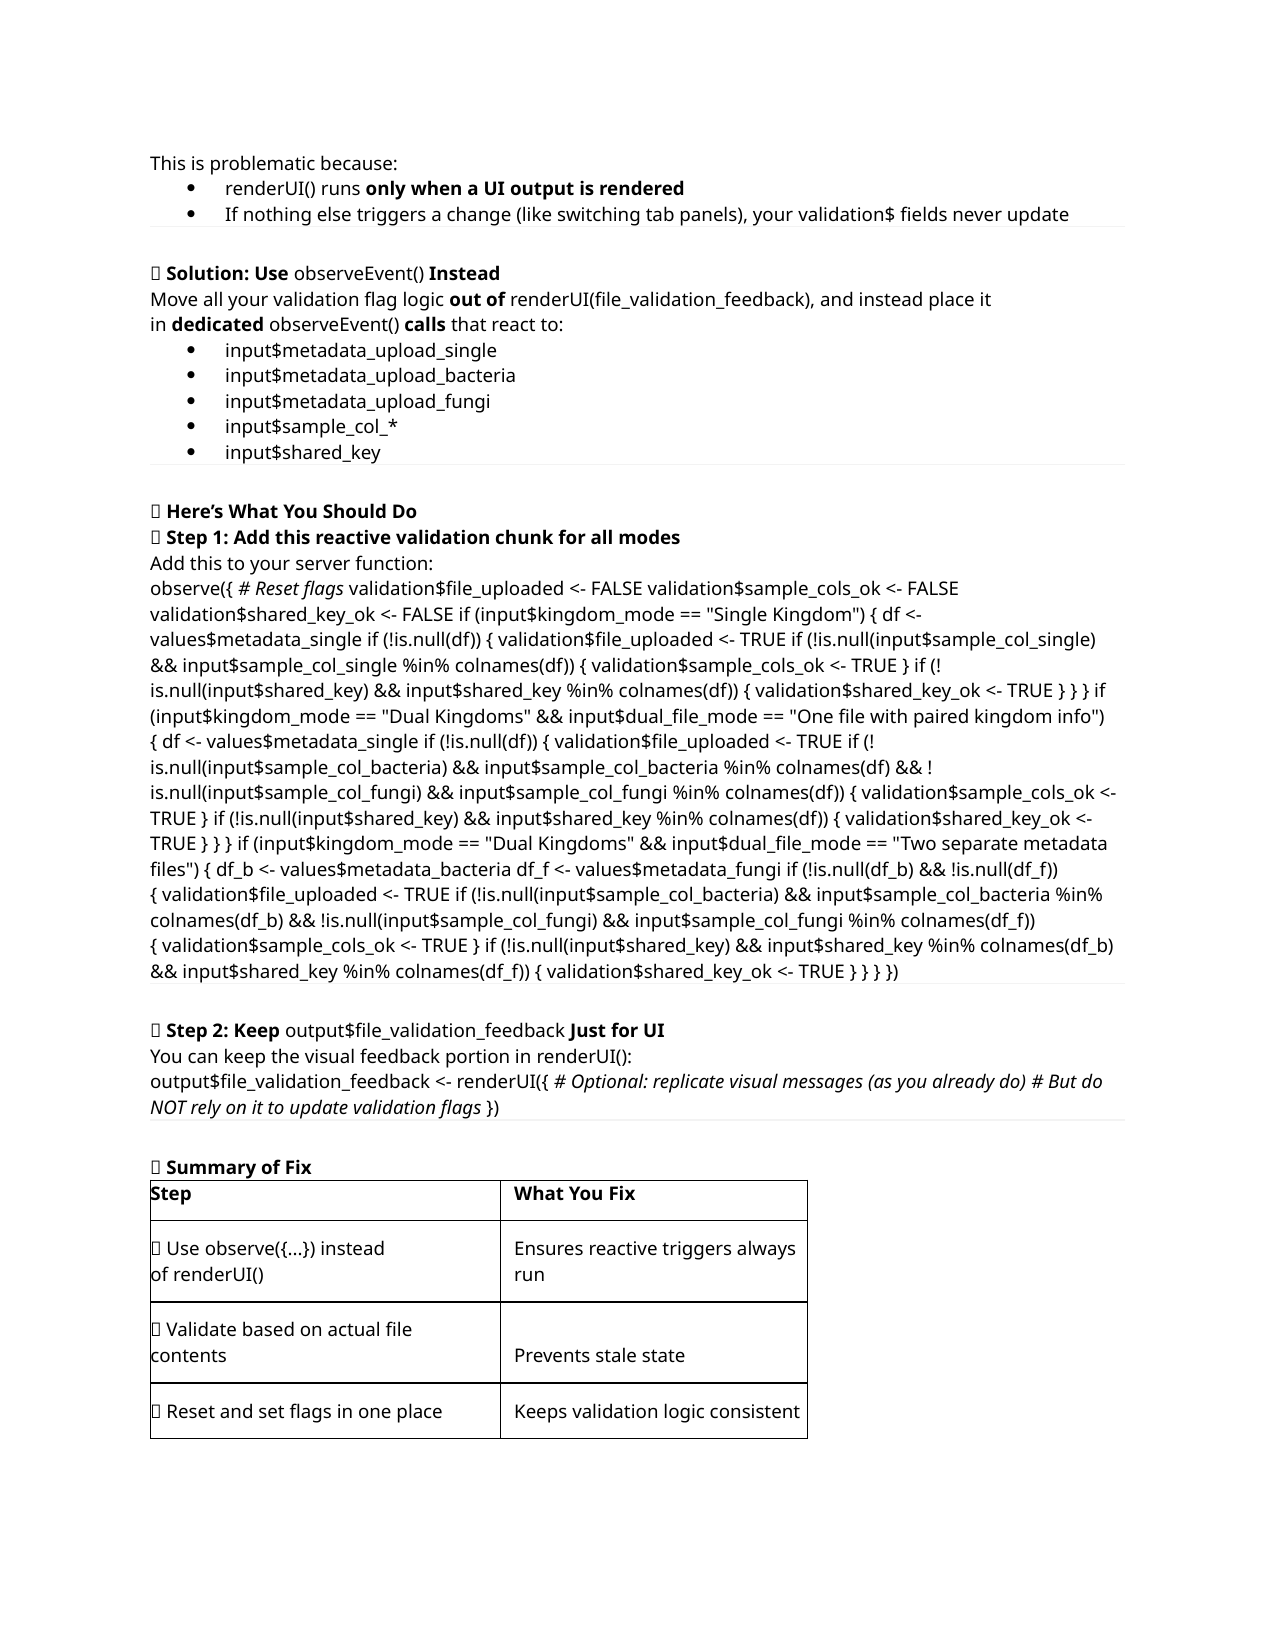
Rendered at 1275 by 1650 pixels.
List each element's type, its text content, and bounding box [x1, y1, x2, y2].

text 🔁 Summary of Fix [150, 1154, 1125, 1179]
text This is problematic because: [150, 150, 1125, 176]
list input$metadata_upload_single [187, 337, 1125, 363]
text You can keep the visual feedback portion in renderUI(): [150, 1043, 1125, 1069]
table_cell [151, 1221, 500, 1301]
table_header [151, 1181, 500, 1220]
list input$metadata_upload_bacteria [187, 363, 1125, 388]
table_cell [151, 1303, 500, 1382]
text observe({ # Reset flags validation$file_uploaded <- FALSE validation$sample_cols_ok <- FALSE validation$shared_key_ok <- FALSE if (input$kingdom_mode == "Single Kingdom") { df <- values$metadata_single if (!is.null(df)) { validation$file_uploaded <- TRUE if (!is.null(input$sample_col_single) && input$sample_col_single %in% colnames(df)) { validation$sample_cols_ok <- TRUE } if (!is.null(input$shared_key) && input$shared_key %in% colnames(df)) { validation$shared_key_ok <- TRUE } } } if (input$kingdom_mode == "Dual Kingdoms" && input$dual_file_mode == "One file with paired kingdom info") { df <- values$metadata_single if (!is.null(df)) { validation$file_uploaded <- TRUE if (!is.null(input$sample_col_bacteria) && input$sample_col_bacteria %in% colnames(df) && !is.null(input$sample_col_fungi) && input$sample_col_fungi %in% colnames(df)) { validation$sample_cols_ok <- TRUE } if (!is.null(input$shared_key) && input$shared_key %in% colnames(df)) { validation$shared_key_ok <- TRUE } } } if (input$kingdom_mode == "Dual Kingdoms" && input$dual_file_mode == "Two separate metadata files") { df_b <- values$metadata_bacteria df_f <- values$metadata_fungi if (!is.null(df_b) && !is.null(df_f)) { validation$file_uploaded <- TRUE if (!is.null(input$sample_col_bacteria) && input$sample_col_bacteria %in% colnames(df_b) && !is.null(input$sample_col_fungi) && input$sample_col_fungi %in% colnames(df_f)) { validation$sample_cols_ok <- TRUE } if (!is.null(input$shared_key) && input$shared_key %in% colnames(df_b) && input$shared_key %in% colnames(df_f)) { validation$shared_key_ok <- TRUE } } } }) [150, 575, 1125, 983]
text 🔄 Step 2: Keep output$file_validation_feedback Just for UI [150, 1018, 1125, 1043]
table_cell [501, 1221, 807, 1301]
text ✅ Solution: Use observeEvent() Instead [150, 261, 1125, 286]
text ✅ Here’s What You Should Do [150, 499, 1125, 524]
text Move all your validation flag logic out of renderUI(file_validation_feedback), and instead place it in dedicated observeEvent() calls that react to: [150, 286, 1125, 337]
list input$metadata_upload_fungi [187, 388, 1125, 414]
text 🧠 Step 1: Add this reactive validation chunk for all modes [150, 524, 1125, 550]
list input$shared_key [187, 439, 1125, 464]
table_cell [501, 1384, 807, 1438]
text output$file_validation_feedback <- renderUI({ # Optional: replicate visual messages (as you already do) # But do NOT rely on it to update validation flags }) [150, 1069, 1125, 1119]
list If nothing else triggers a change (like switching tab panels), your validation$ fields never update [187, 201, 1125, 226]
list input$sample_col_* [187, 414, 1125, 439]
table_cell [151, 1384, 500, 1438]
text Add this to your server function: [150, 550, 1125, 575]
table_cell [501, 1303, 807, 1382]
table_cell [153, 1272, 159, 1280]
list renderUI() runs only when a UI output is rendered [187, 176, 1125, 201]
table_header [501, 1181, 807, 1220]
